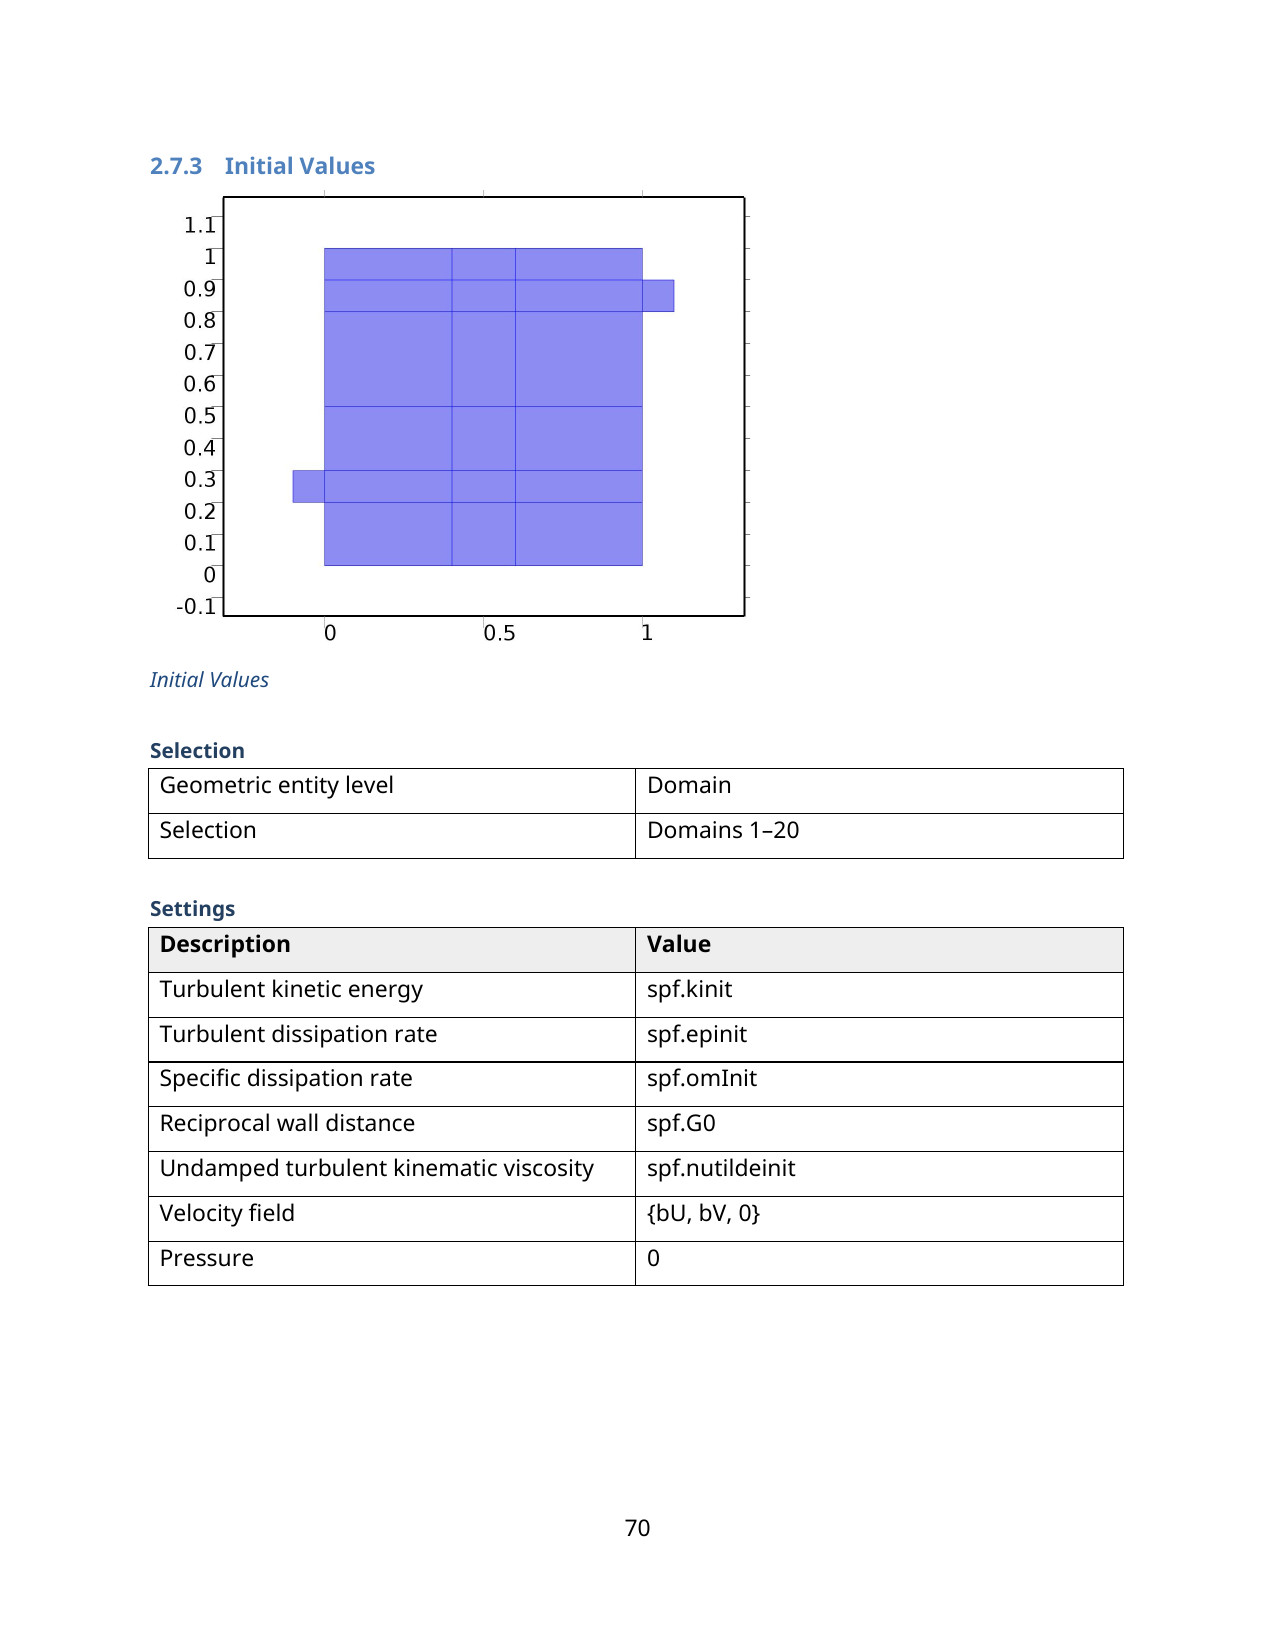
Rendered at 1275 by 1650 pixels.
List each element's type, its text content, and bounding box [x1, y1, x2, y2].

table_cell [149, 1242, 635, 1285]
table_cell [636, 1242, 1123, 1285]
subtitle Initial Values [150, 150, 1125, 181]
text Initial Values [150, 666, 1125, 694]
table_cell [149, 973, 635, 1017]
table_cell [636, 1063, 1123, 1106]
picture [150, 190, 750, 641]
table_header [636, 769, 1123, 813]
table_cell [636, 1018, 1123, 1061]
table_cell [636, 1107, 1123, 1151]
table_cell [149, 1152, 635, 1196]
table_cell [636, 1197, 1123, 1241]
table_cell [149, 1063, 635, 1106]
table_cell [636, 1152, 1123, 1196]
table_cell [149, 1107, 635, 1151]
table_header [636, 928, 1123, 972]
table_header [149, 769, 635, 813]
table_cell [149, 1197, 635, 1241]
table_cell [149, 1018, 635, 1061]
text Selection [150, 736, 1125, 764]
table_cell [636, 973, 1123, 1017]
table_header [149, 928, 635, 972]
text Settings [150, 894, 1125, 923]
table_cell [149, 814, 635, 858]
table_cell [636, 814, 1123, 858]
